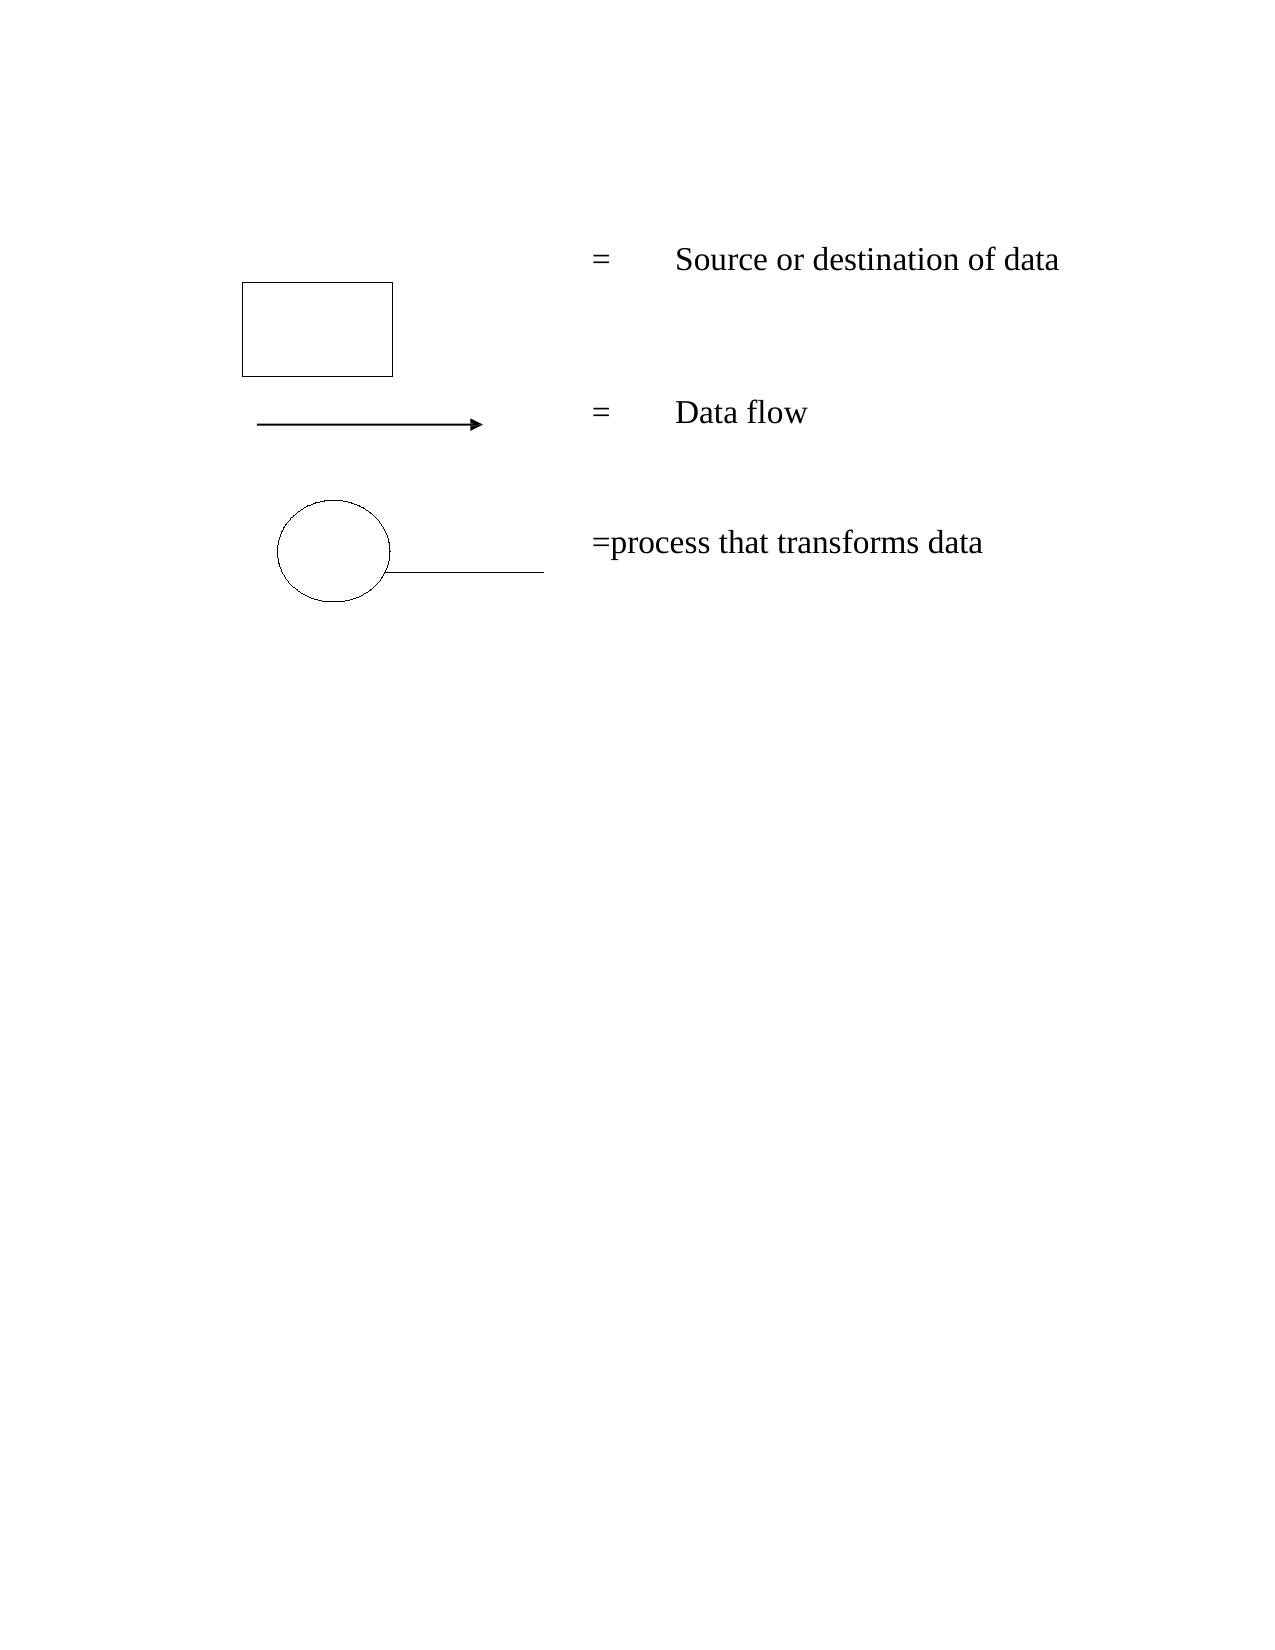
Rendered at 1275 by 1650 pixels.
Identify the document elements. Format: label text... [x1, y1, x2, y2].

text = Data flow [592, 393, 1096, 430]
text =process that transforms data [592, 524, 1096, 561]
text = Source or destination of data [592, 239, 1096, 278]
